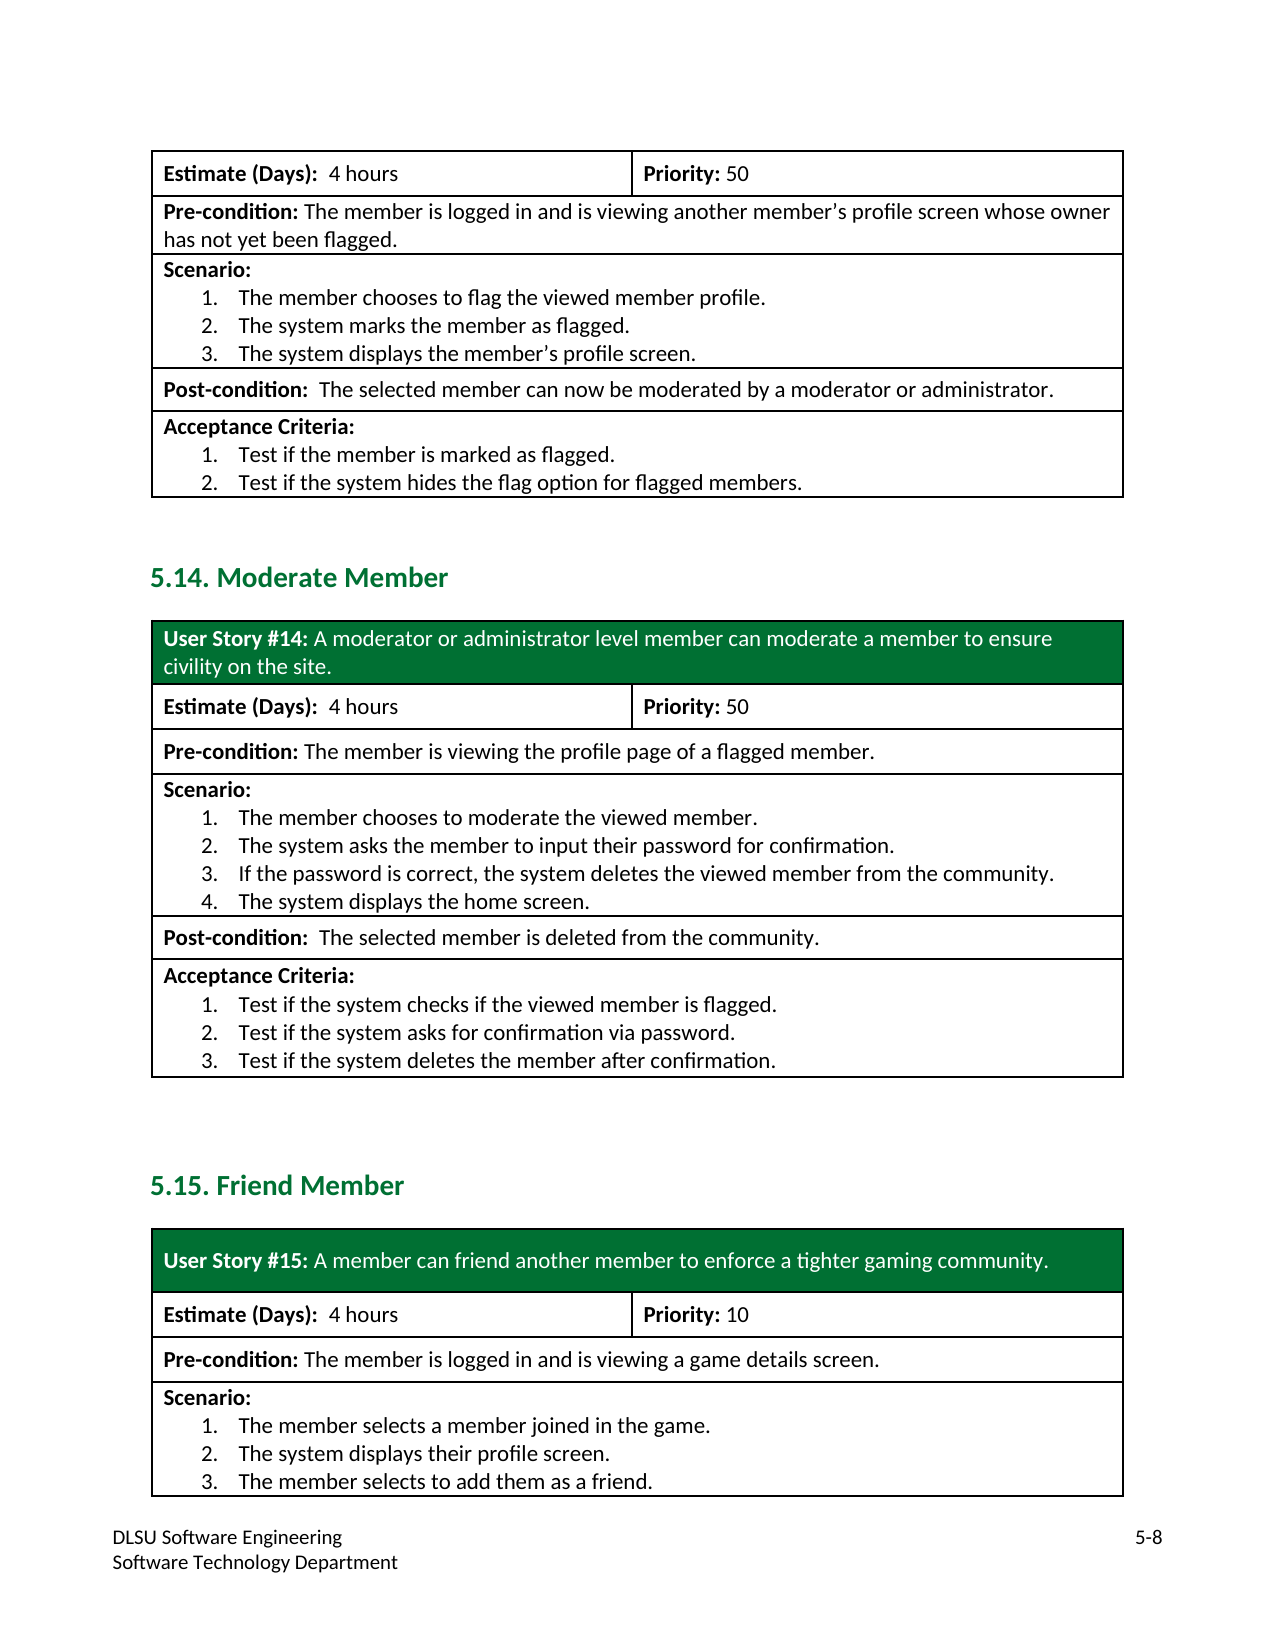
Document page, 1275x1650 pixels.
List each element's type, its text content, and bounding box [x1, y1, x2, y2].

table_cell Pre-condition: The member is logged in and is viewing another member’s profile screen whose owner has not yet been flagged. [153, 197, 1122, 253]
table_cell Priority: 50 [633, 685, 1122, 728]
list 5.15. Friend Member [150, 1167, 1162, 1203]
table_cell Estimate (Days): 4 hours [153, 152, 631, 195]
table_cell Estimate (Days): 4 hours [153, 1293, 631, 1336]
table_cell Acceptance Criteria: Test if the member is marked as flagged. Test if the system hides the flag option for flagged members. [153, 412, 1122, 496]
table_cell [153, 1383, 1122, 1495]
table_header User Story #15: A member can friend another member to enforce a tighter gaming community. [153, 1230, 1122, 1291]
table_cell Acceptance Criteria: Test if the system checks if the viewed member is flagged. Test if the system asks for confirmation via password. Test if the system deletes the member after confirmation. [153, 960, 1122, 1076]
table_cell Scenario: The member chooses to flag the viewed member profile. The system marks the member as flagged. The system displays the member’s profile screen. [153, 255, 1122, 367]
table_cell Post-condition: The selected member can now be moderated by a moderator or administrator. [153, 369, 1122, 410]
table_cell Priority: 10 [633, 1293, 1122, 1336]
table_cell Scenario: The member chooses to moderate the viewed member. The system asks the member to input their password for confirmation. If the password is correct, the system deletes the viewed member from the community. The system displays the home screen. [153, 775, 1122, 915]
table_cell Pre-condition: The member is viewing the profile page of a flagged member. [153, 730, 1122, 773]
table_cell Pre-condition: The member is logged in and is viewing a game details screen. [153, 1338, 1122, 1381]
table_header User Story #14: A moderator or administrator level member can moderate a member to ensure civility on the site. [153, 622, 1122, 683]
table_cell Estimate (Days): 4 hours [153, 685, 631, 728]
table_cell Priority: 50 [633, 152, 1122, 195]
list 5.14. Moderate Member [150, 559, 1162, 594]
table_cell Post-condition: The selected member is deleted from the community. [153, 917, 1122, 958]
